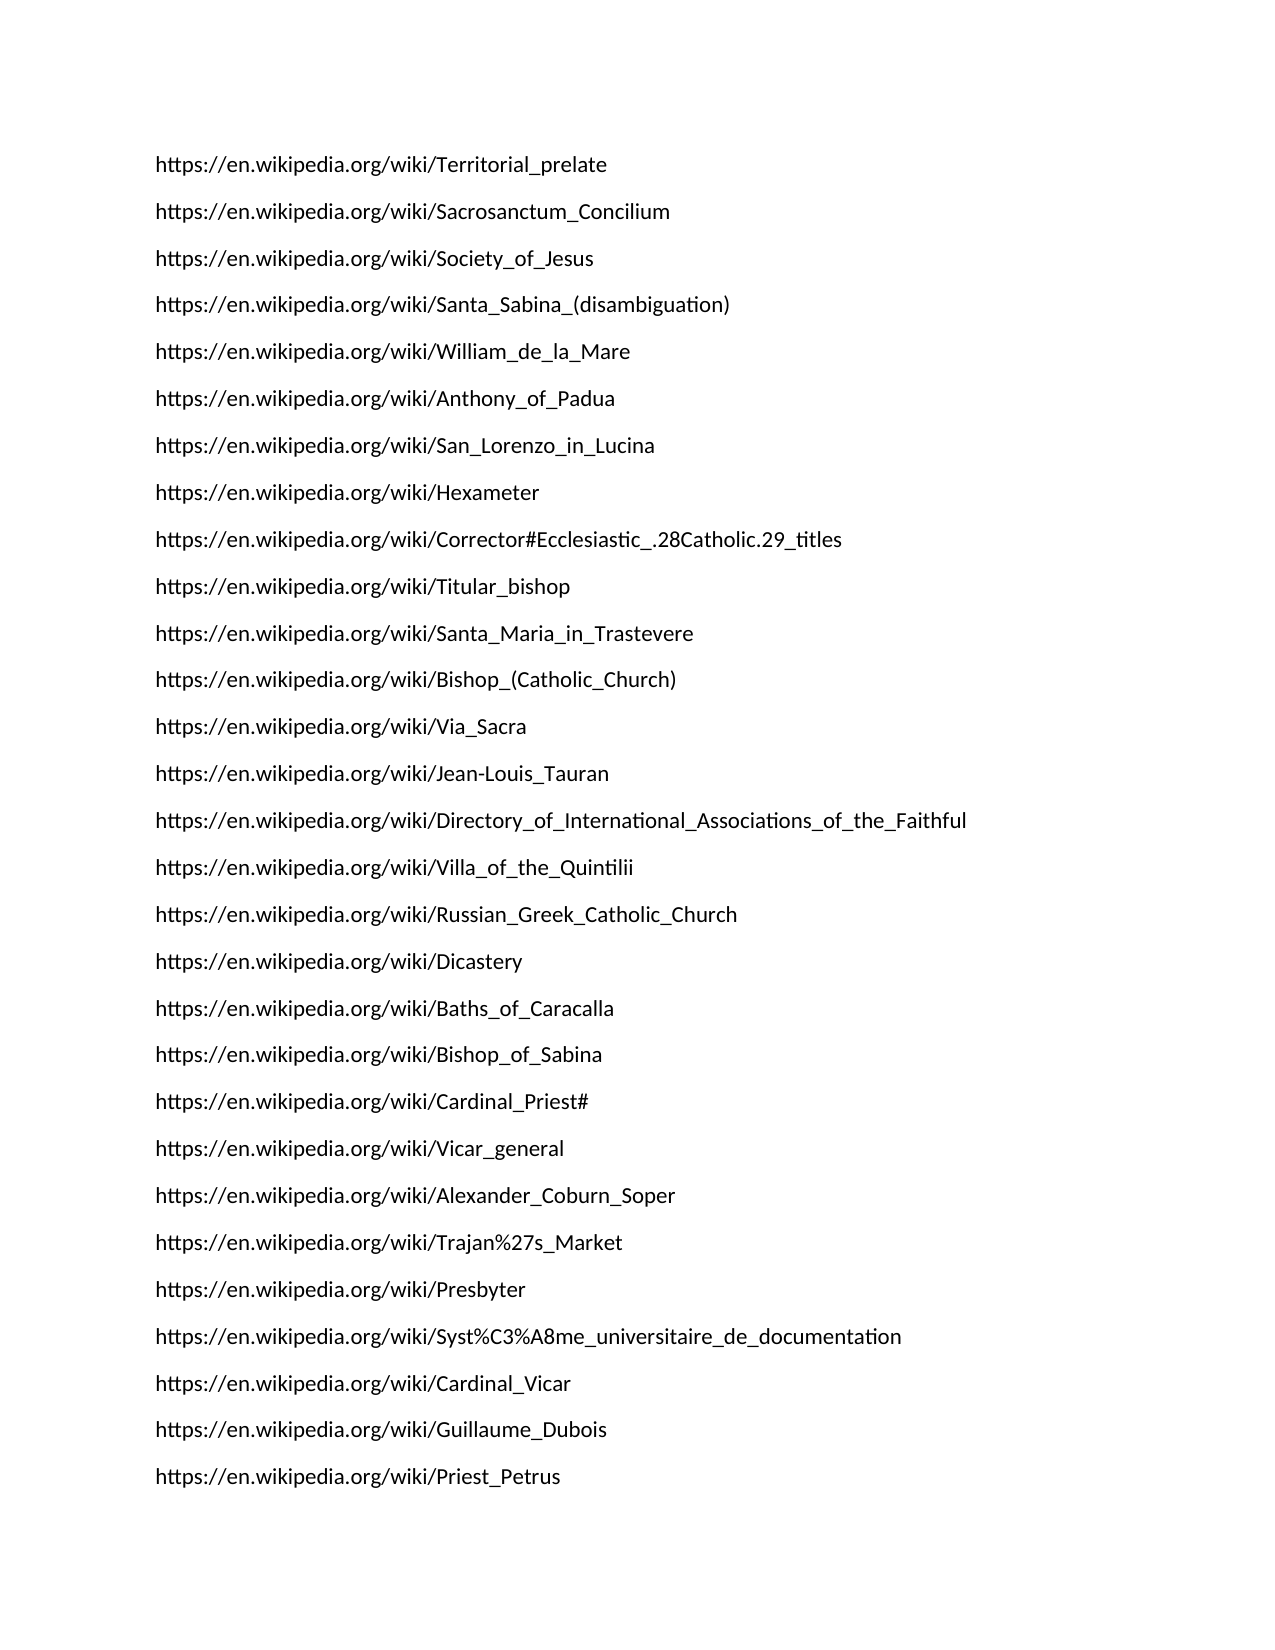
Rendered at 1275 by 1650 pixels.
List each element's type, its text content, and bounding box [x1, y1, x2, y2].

text https://en.wikipedia.org/wiki/Alexander_Coburn_Soper [150, 1181, 1125, 1209]
text https://en.wikipedia.org/wiki/Syst%C3%A8me_universitaire_de_documentation [150, 1322, 1125, 1350]
text https://en.wikipedia.org/wiki/William_de_la_Mare [150, 337, 1125, 366]
text https://en.wikipedia.org/wiki/Santa_Sabina_(disambiguation) [150, 291, 1125, 319]
text https://en.wikipedia.org/wiki/Jean-Louis_Tauran [150, 759, 1125, 787]
text https://en.wikipedia.org/wiki/Guillaume_Dubois [150, 1416, 1125, 1444]
text https://en.wikipedia.org/wiki/Via_Sacra [150, 712, 1125, 741]
text https://en.wikipedia.org/wiki/Anthony_of_Padua [150, 384, 1125, 412]
text https://en.wikipedia.org/wiki/Dicastery [150, 947, 1125, 975]
text https://en.wikipedia.org/wiki/Hexameter [150, 478, 1125, 506]
text https://en.wikipedia.org/wiki/Titular_bishop [150, 572, 1125, 600]
text https://en.wikipedia.org/wiki/Trajan%27s_Market [150, 1228, 1125, 1256]
text https://en.wikipedia.org/wiki/Russian_Greek_Catholic_Church [150, 900, 1125, 928]
text https://en.wikipedia.org/wiki/Cardinal_Vicar [150, 1369, 1125, 1397]
text https://en.wikipedia.org/wiki/Bishop_(Catholic_Church) [150, 666, 1125, 694]
text https://en.wikipedia.org/wiki/Society_of_Jesus [150, 244, 1125, 272]
text https://en.wikipedia.org/wiki/Priest_Petrus [150, 1462, 1125, 1491]
text https://en.wikipedia.org/wiki/Corrector#Ecclesiastic_.28Catholic.29_titles [150, 525, 1125, 553]
text https://en.wikipedia.org/wiki/Sacrosanctum_Concilium [150, 197, 1125, 225]
text https://en.wikipedia.org/wiki/Cardinal_Priest# [150, 1087, 1125, 1116]
text https://en.wikipedia.org/wiki/Santa_Maria_in_Trastevere [150, 619, 1125, 647]
text https://en.wikipedia.org/wiki/Territorial_prelate [150, 150, 1125, 178]
text https://en.wikipedia.org/wiki/San_Lorenzo_in_Lucina [150, 431, 1125, 459]
text https://en.wikipedia.org/wiki/Villa_of_the_Quintilii [150, 853, 1125, 881]
text https://en.wikipedia.org/wiki/Bishop_of_Sabina [150, 1041, 1125, 1069]
text https://en.wikipedia.org/wiki/Baths_of_Caracalla [150, 994, 1125, 1022]
text https://en.wikipedia.org/wiki/Vicar_general [150, 1134, 1125, 1162]
text https://en.wikipedia.org/wiki/Directory_of_International_Associations_of_the_Faithful [150, 806, 1125, 834]
text https://en.wikipedia.org/wiki/Presbyter [150, 1275, 1125, 1303]
